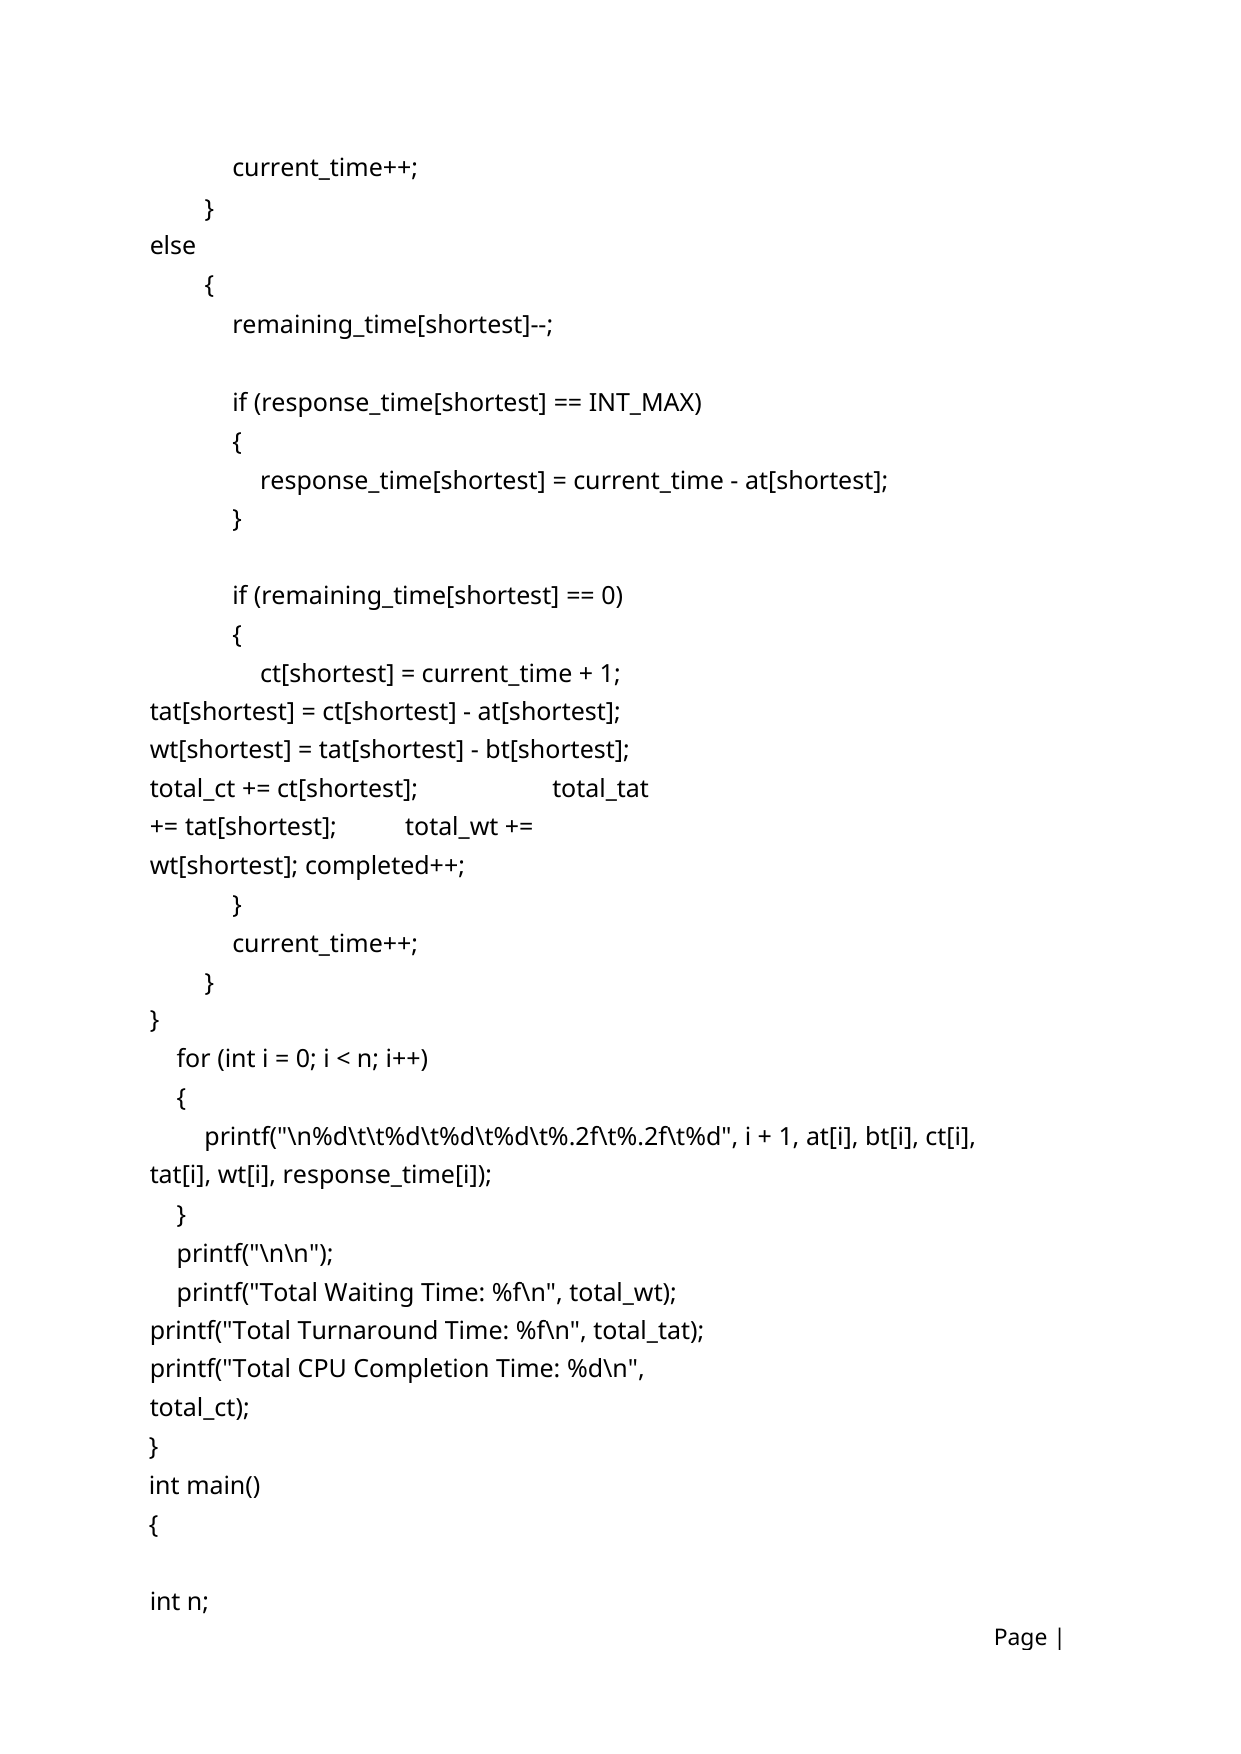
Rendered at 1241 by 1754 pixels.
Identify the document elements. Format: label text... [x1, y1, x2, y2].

text printf("Total Waiting Time: %f\n", total_wt); printf("Total Turnaround Time: %f\n", total_tat); printf("Total CPU Completion Time: %d\n", total_ct); [149, 1274, 748, 1423]
text printf("\n\n"); [176, 1235, 1196, 1269]
text { [232, 423, 1196, 458]
text } [148, 1429, 1196, 1463]
text current_time++; [232, 150, 1196, 184]
text } [204, 964, 1196, 998]
text int main() [148, 1467, 1196, 1502]
text response_time[shortest] = current_time - at[shortest]; [260, 462, 1196, 496]
text for (int i = 0; i < n; i++) [176, 1041, 1196, 1075]
text if (response_time[shortest] == INT_MAX) [232, 385, 1196, 419]
text } [149, 1002, 1196, 1036]
text { [232, 616, 1196, 650]
text { [176, 1080, 1196, 1114]
text } [232, 887, 1196, 921]
text remaining_time[shortest]--; [232, 307, 1196, 341]
text } [232, 501, 1196, 535]
text else [149, 228, 213, 262]
text } [176, 1196, 1196, 1231]
text if (remaining_time[shortest] == 0) [232, 577, 1196, 612]
text { int n; [148, 1506, 218, 1617]
text ct[shortest] = current_time + 1; tat[shortest] = ct[shortest] - at[shortest]; wt[shortest] = tat[shortest] - bt[shortest]; total_ct += ct[shortest]; total_tat += tat[shortest]; total_wt += wt[shortest]; completed++; [149, 655, 669, 881]
text current_time++; [232, 926, 1196, 959]
text printf("\n%d\t\t%d\t%d\t%d\t%.2f\t%.2f\t%d", i + 1, at[i], bt[i], ct[i], tat[i], wt[i], response_time[i]); [149, 1118, 1036, 1191]
